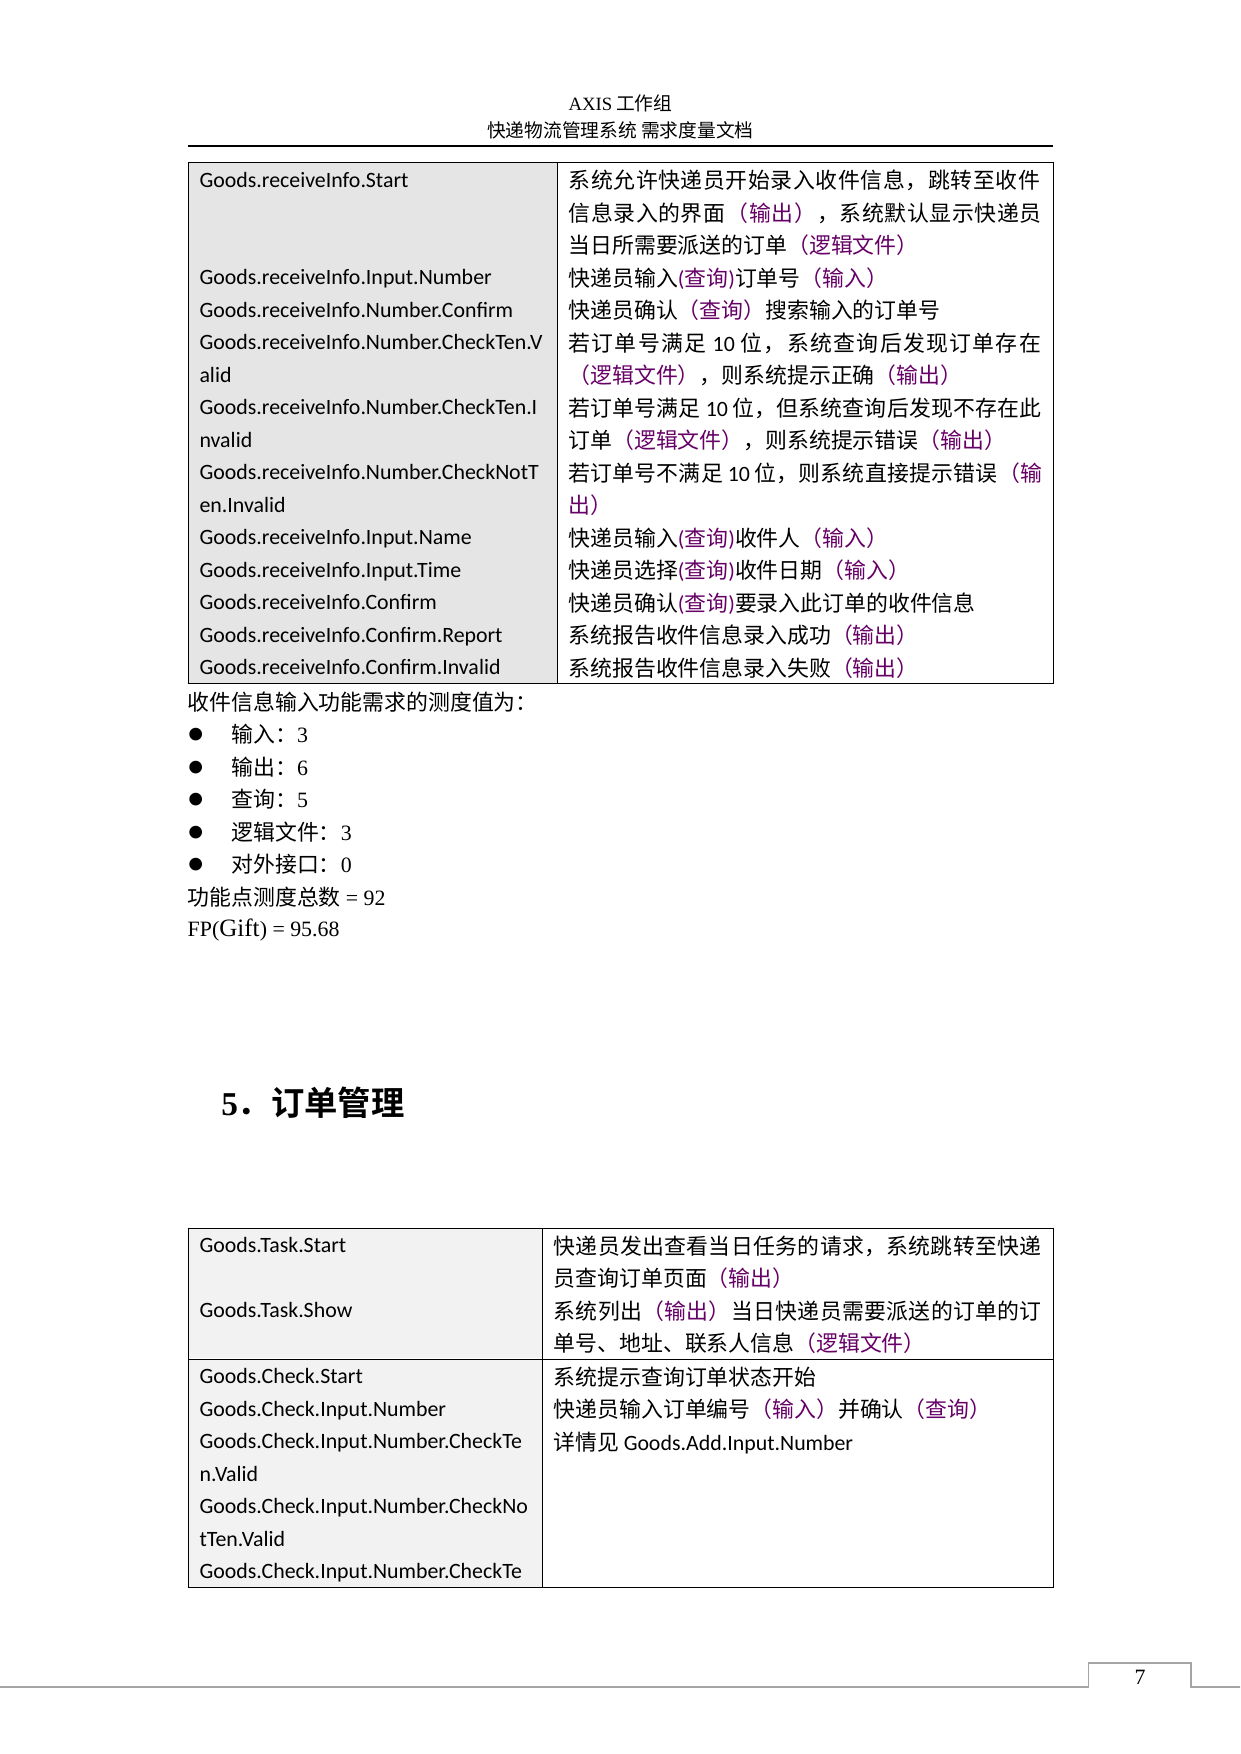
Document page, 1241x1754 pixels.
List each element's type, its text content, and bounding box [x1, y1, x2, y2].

subtitle 5．订单管理 [187, 1069, 1053, 1134]
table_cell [543, 1360, 1053, 1587]
list 输入：3 [187, 717, 1053, 749]
list 查询：5 [187, 782, 1053, 814]
table_header 快递员发出查看当日任务的请求，系统跳转至快递员查询订单页面（输出） 系统列出（输出）当日快递员需要派送的订单的订单号、地址、联系人信息（逻辑文件） [543, 1229, 1053, 1358]
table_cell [189, 1360, 542, 1587]
text 功能点测度总数 = 92 [187, 879, 1053, 912]
list 逻辑文件：3 [187, 814, 1053, 847]
table_header 系统允许快递员开始录入收件信息，跳转至收件信息录入的界面（输出），系统默认显示快递员当日所需要派送的订单（逻辑文件） 快递员输入(查询)订单号（输入） 快递员确认（查询）搜索输入的订单号 若订单号满足10位，系统查询后发现订单存在（逻辑文件），则系统提示正确（输出） 若订单号满足10位，但系统查询后发现不存在此订单（逻辑文件），则系统提示错误（输出） 若订单号不满足10位，则系统直接提示错误（输出） 快递员输入(查询)收件人（输入） 快递员选择(查询)收件日期（输入） 快递员确认(查询)要录入此订单的收件信息 系统报告收件信息录入成功（输出） 系统报告收件信息录入失败（输出） [558, 163, 1053, 683]
list 对外接口：0 [187, 847, 1053, 879]
text 收件信息输入功能需求的测度值为： [187, 684, 1053, 717]
list 输出：6 [187, 749, 1053, 782]
table_header Goods.receiveInfo.Start Goods.receiveInfo.Input.Number Goods.receiveInfo.Number.Confirm Goods.receiveInfo.Number.CheckTen.Valid Goods.receiveInfo.Number.CheckTen.Invalid Goods.receiveInfo.Number.CheckNotTen.Invalid Goods.receiveInfo.Input.Name Goods.receiveInfo.Input.Time Goods.receiveInfo.Confirm Goods.receiveInfo.Confirm.Report Goods.receiveInfo.Confirm.Invalid [189, 163, 557, 683]
table_header Goods.Task.Start Goods.Task.Show [189, 1229, 542, 1358]
text FP(Gift) = 95.68 [187, 912, 1053, 944]
